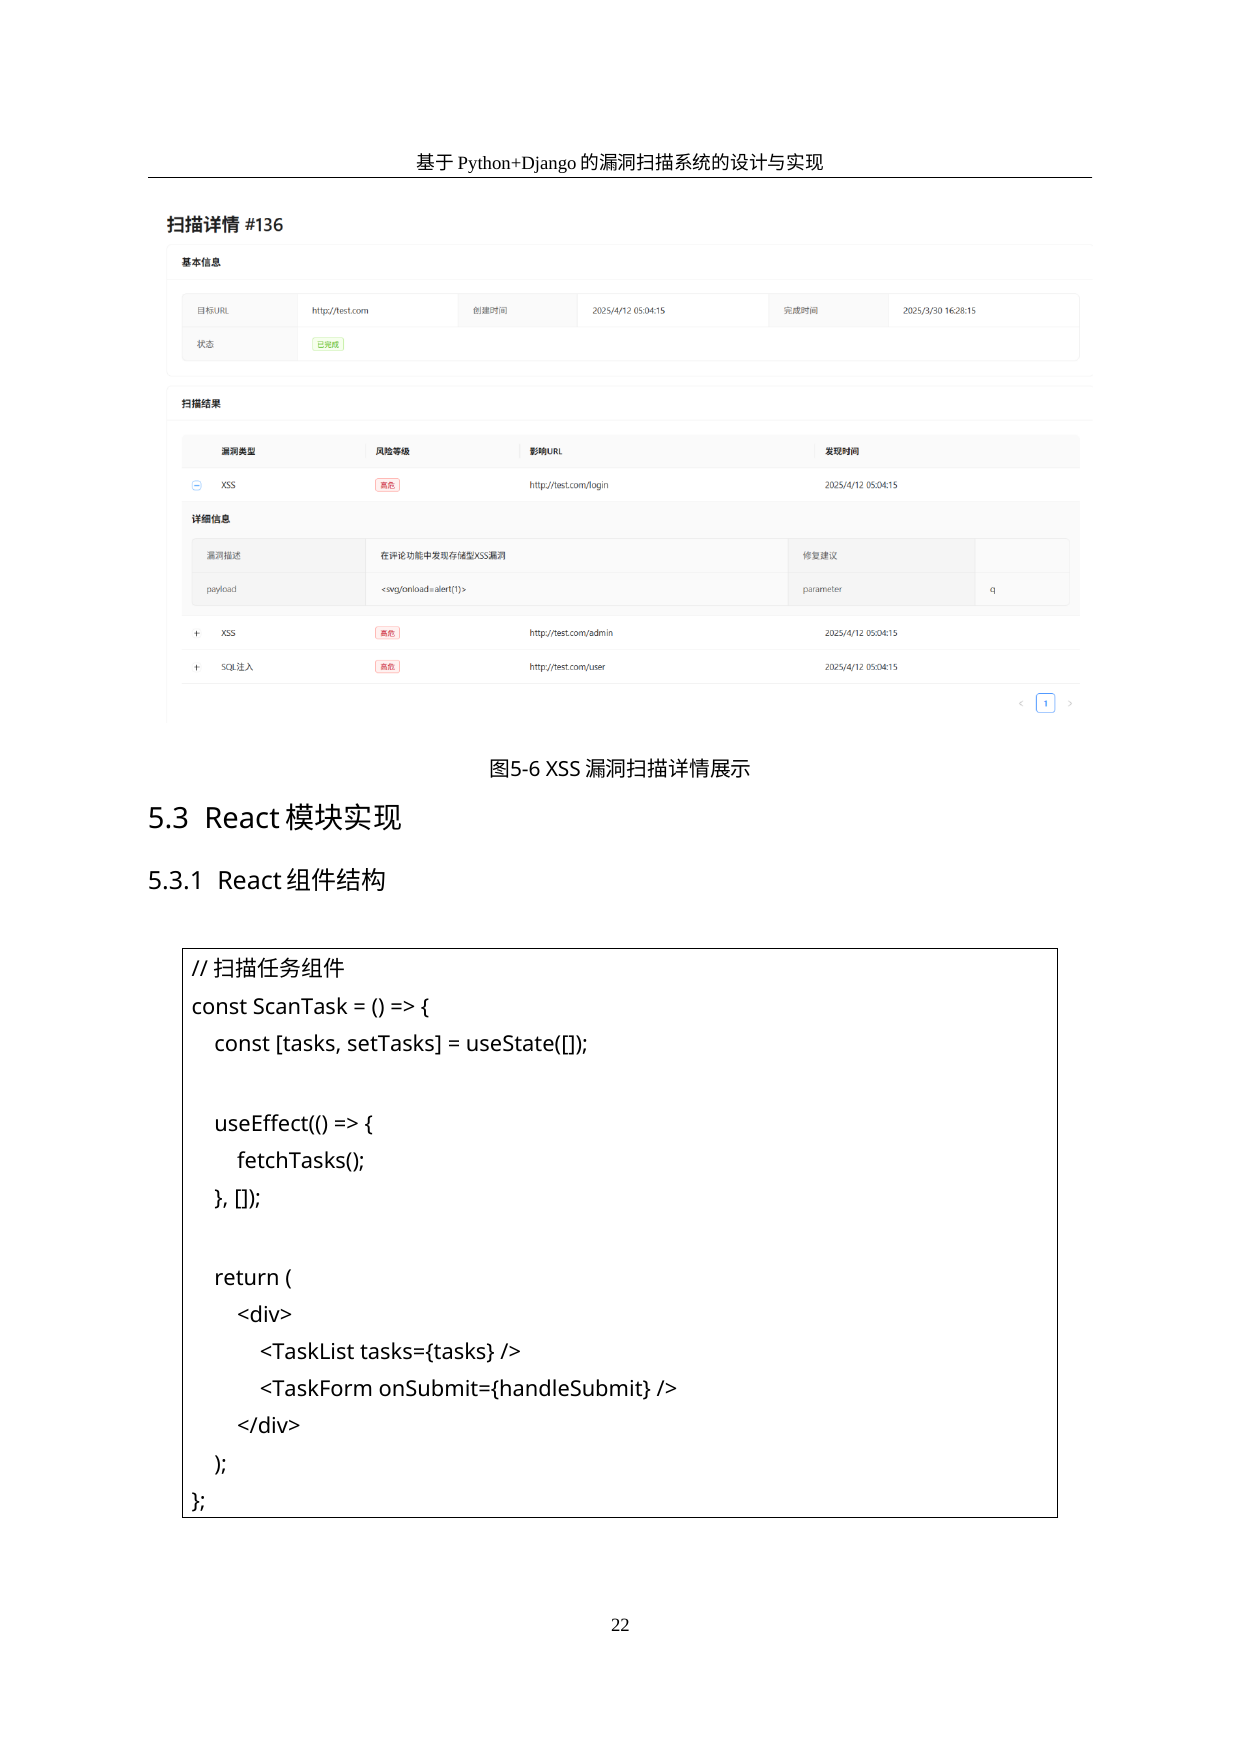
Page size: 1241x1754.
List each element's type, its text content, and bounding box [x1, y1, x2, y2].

text fetchTasks(); [183, 1142, 1057, 1175]
text }, []); [183, 1179, 1057, 1212]
text }; [183, 1482, 1057, 1517]
subtitle React模块实现 [148, 795, 1092, 837]
subtitle React组件结构 [148, 860, 1092, 896]
text <div> [183, 1296, 1057, 1329]
text <TaskForm onSubmit={handleSubmit} /> [183, 1370, 1057, 1403]
picture [147, 206, 1093, 723]
text </div> [183, 1407, 1057, 1440]
text useEffect(() => { [183, 1104, 1057, 1137]
text <TaskList tasks={tasks} /> [183, 1333, 1057, 1366]
text // 扫描任务组件 [183, 949, 1057, 983]
text ); [183, 1444, 1057, 1477]
text return ( [183, 1259, 1057, 1292]
text const ScanTask = () => { [183, 988, 1057, 1021]
text const [tasks, setTasks] = useState([]); [183, 1025, 1057, 1058]
